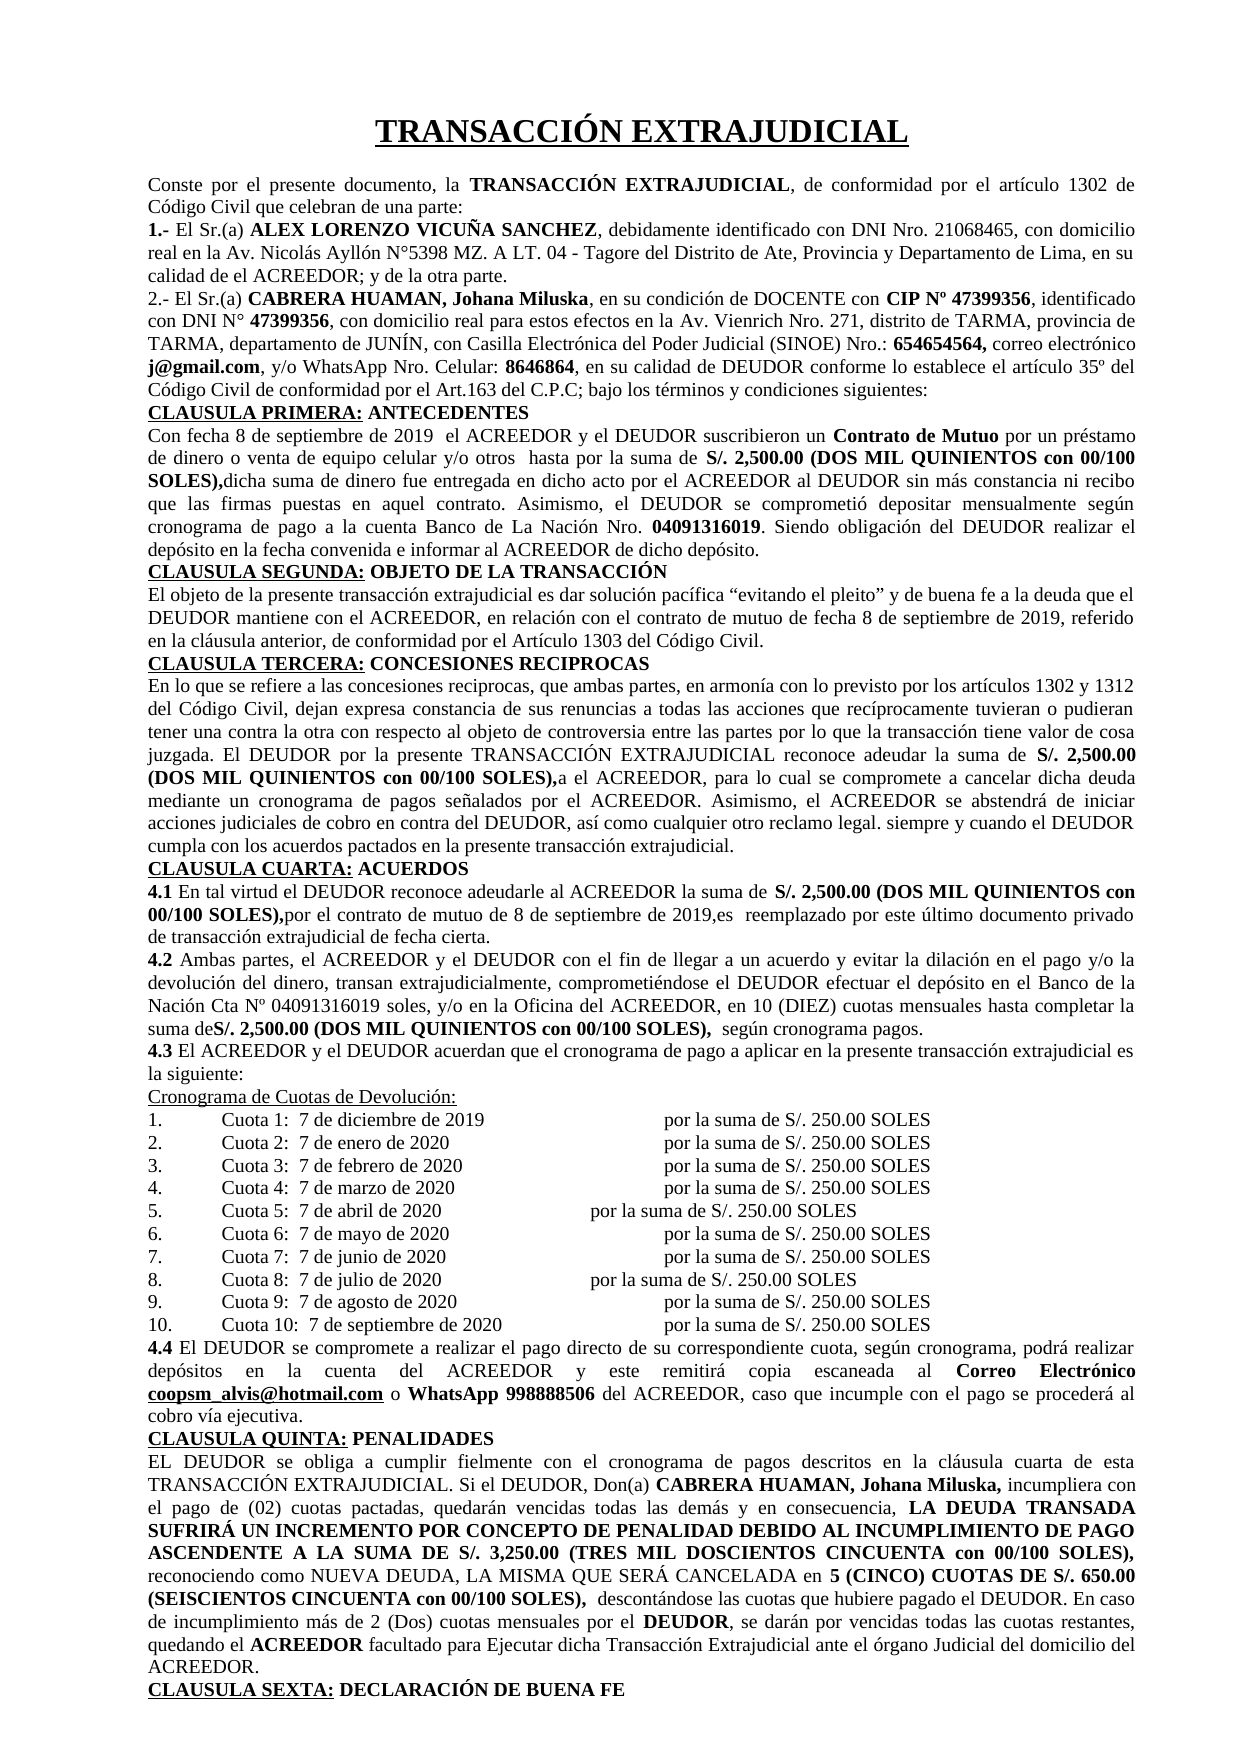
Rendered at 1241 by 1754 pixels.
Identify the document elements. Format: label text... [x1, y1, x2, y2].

text 4.1 En tal virtud el DEUDOR reconoce adeudarle al ACREEDOR la suma de S/. 2,500.00 (DOS MIL QUINIENTOS con 00/100 SOLES), por el contrato de mutuo de 8 de septiembre de 2019, es reemplazado por este último documento privado de transacción extrajudicial de fecha cierta. [148, 880, 1136, 948]
text 8. Cuota 8: 7 de julio de 2020 por la suma de S/. 250.00 SOLES [148, 1268, 1136, 1290]
text 5. Cuota 5: 7 de abril de 2020 por la suma de S/. 250.00 SOLES [148, 1199, 1136, 1222]
text 4. Cuota 4: 7 de marzo de 2020 por la suma de S/. 250.00 SOLES [148, 1176, 1136, 1199]
text CLAUSULA PRIMERA: ANTECEDENTES [148, 401, 1136, 423]
text TRANSACCIÓN EXTRAJUDICIAL [148, 111, 1136, 150]
text CLAUSULA QUINTA: PENALIDADES [148, 1427, 1136, 1450]
text Con fecha 8 de septiembre de 2019 el ACREEDOR y el DEUDOR suscribieron un Contrato de Mutuo por un préstamo de dinero o venta de equipo celular y/o otros hasta por la suma de S/. 2,500.00 (DOS MIL QUINIENTOS con 00/100 SOLES), dicha suma de dinero fue entregada en dicho acto por el ACREEDOR al DEUDOR sin más constancia ni recibo que las firmas puestas en aquel contrato. Asimismo, el DEUDOR se comprometió depositar mensualmente según cronograma de pago a la cuenta Banco de La Nación Nro. 04091316019. Siendo obligación del DEUDOR realizar el depósito en la fecha convenida e informar al ACREEDOR de dicho depósito. [148, 423, 1136, 560]
text 1.- El Sr.(a) ALEX LORENZO VICUÑA SANCHEZ, debidamente identificado con DNI Nro. 21068465, con domicilio real en la Av. Nicolás Ayllón N°5398 MZ. A LT. 04 - Tagore del Distrito de Ate, Provincia y Departamento de Lima, en su calidad de el ACREEDOR; y de la otra parte. [148, 218, 1136, 287]
text CLAUSULA CUARTA: ACUERDOS [148, 857, 1136, 880]
text EL DEUDOR se obliga a cumplir fielmente con el cronograma de pagos descritos en la cláusula cuarta de esta TRANSACCIÓN EXTRAJUDICIAL. Si el DEUDOR, Don(a) CABRERA HUAMAN, Johana Miluska, incumpliera con el pago de (02) cuotas pactadas, quedarán vencidas todas las demás y en consecuencia, LA DEUDA TRANSADA SUFRIRÁ UN INCREMENTO POR CONCEPTO DE PENALIDAD DEBIDO AL INCUMPLIMIENTO DE PAGO ASCENDENTE A LA SUMA DE S/. 3,250.00 (TRES MIL DOSCIENTOS CINCUENTA con 00/100 SOLES), reconociendo como NUEVA DEUDA, LA MISMA QUE SERÁ CANCELADA en 5 (CINCO) CUOTAS DE S/. 650.00 (SEISCIENTOS CINCUENTA con 00/100 SOLES), descontándose las cuotas que hubiere pagado el DEUDOR. En caso de incumplimiento más de 2 (Dos) cuotas mensuales por el DEUDOR, se darán por vencidas todas las cuotas restantes, quedando el ACREEDOR facultado para Ejecutar dicha Transacción Extrajudicial ante el órgano Judicial del domicilio del ACREEDOR. [148, 1450, 1136, 1678]
text 2. Cuota 2: 7 de enero de 2020 por la suma de S/. 250.00 SOLES [148, 1131, 1136, 1153]
text 4.2 Ambas partes, el ACREEDOR y el DEUDOR con el fin de llegar a un acuerdo y evitar la dilación en el pago y/o la devolución del dinero, transan extrajudicialmente, comprometiéndose el DEUDOR efectuar el depósito en el Banco de la Nación Cta Nº 04091316019 soles, y/o en la Oficina del ACREEDOR, en 10 (DIEZ) cuotas mensuales hasta completar la suma de S/. 2,500.00 (DOS MIL QUINIENTOS con 00/100 SOLES), según cronograma pagos. [148, 948, 1136, 1039]
text 4.4 El DEUDOR se compromete a realizar el pago directo de su correspondiente cuota, según cronograma, podrá realizar depósitos en la cuenta del ACREEDOR y este remitirá copia escaneada al Correo Electrónico coopsm_alvis@hotmail.com o WhatsApp 998888506 del ACREEDOR, caso que incumple con el pago se procederá al cobro vía ejecutiva. [148, 1336, 1136, 1427]
text 10. Cuota 10: 7 de septiembre de 2020 por la suma de S/. 250.00 SOLES [148, 1313, 1136, 1336]
text 3. Cuota 3: 7 de febrero de 2020 por la suma de S/. 250.00 SOLES [148, 1153, 1136, 1176]
text En lo que se refiere a las concesiones reciprocas, que ambas partes, en armonía con lo previsto por los artículos 1302 y 1312 del Código Civil, dejan expresa constancia de sus renuncias a todas las acciones que recíprocamente tuvieran o pudieran tener una contra la otra con respecto al objeto de controversia entre las partes por lo que la transacción tiene valor de cosa juzgada. El DEUDOR por la presente TRANSACCIÓN EXTRAJUDICIAL reconoce adeudar la suma de S/. 2,500.00 (DOS MIL QUINIENTOS con 00/100 SOLES), a el ACREEDOR, para lo cual se compromete a cancelar dicha deuda mediante un cronograma de pagos señalados por el ACREEDOR. Asimismo, el ACREEDOR se abstendrá de iniciar acciones judiciales de cobro en contra del DEUDOR, así como cualquier otro reclamo legal. siempre y cuando el DEUDOR cumpla con los acuerdos pactados en la presente transacción extrajudicial. [148, 674, 1136, 857]
text CLAUSULA SEGUNDA: OBJETO DE LA TRANSACCIÓN [148, 560, 1136, 583]
text CLAUSULA SEXTA: DECLARACIÓN DE BUENA FE [148, 1678, 1136, 1701]
text 9. Cuota 9: 7 de agosto de 2020 por la suma de S/. 250.00 SOLES [148, 1290, 1136, 1313]
text 6. Cuota 6: 7 de mayo de 2020 por la suma de S/. 250.00 SOLES [148, 1222, 1136, 1245]
text 2.- El Sr.(a) CABRERA HUAMAN, Johana Miluska, en su condición de DOCENTE con CIP Nº 47399356, identificado con DNI N° 47399356, con domicilio real para estos efectos en la Av. Vienrich Nro. 271, distrito de TARMA, provincia de TARMA, departamento de JUNÍN, con Casilla Electrónica del Poder Judicial (SINOE) Nro.: 654654564, correo electrónico j@gmail.com, y/o WhatsApp Nro. Celular: 8646864, en su calidad de DEUDOR conforme lo establece el artículo 35º del Código Civil de conformidad por el Art.163 del C.P.C; bajo los términos y condiciones siguientes: [148, 287, 1136, 401]
text 7. Cuota 7: 7 de junio de 2020 por la suma de S/. 250.00 SOLES [148, 1245, 1136, 1268]
text El objeto de la presente transacción extrajudicial es dar solución pacífica “evitando el pleito” y de buena fe a la deuda que el DEUDOR mantiene con el ACREEDOR, en relación con el contrato de mutuo de fecha 8 de septiembre de 2019, referido en la cláusula anterior, de conformidad por el Artículo 1303 del Código Civil. [148, 583, 1136, 652]
text 4.3 El ACREEDOR y el DEUDOR acuerdan que el cronograma de pago a aplicar en la presente transacción extrajudicial es la siguiente: [148, 1039, 1136, 1085]
text 1. Cuota 1: 7 de diciembre de 2019 por la suma de S/. 250.00 SOLES [148, 1108, 1136, 1131]
text CLAUSULA TERCERA: CONCESIONES RECIPROCAS [148, 652, 1136, 674]
text Conste por el presente documento, la TRANSACCIÓN EXTRAJUDICIAL, de conformidad por el artículo 1302 de Código Civil que celebran de una parte: [148, 173, 1136, 218]
text Cronograma de Cuotas de Devolución: [148, 1085, 1136, 1108]
